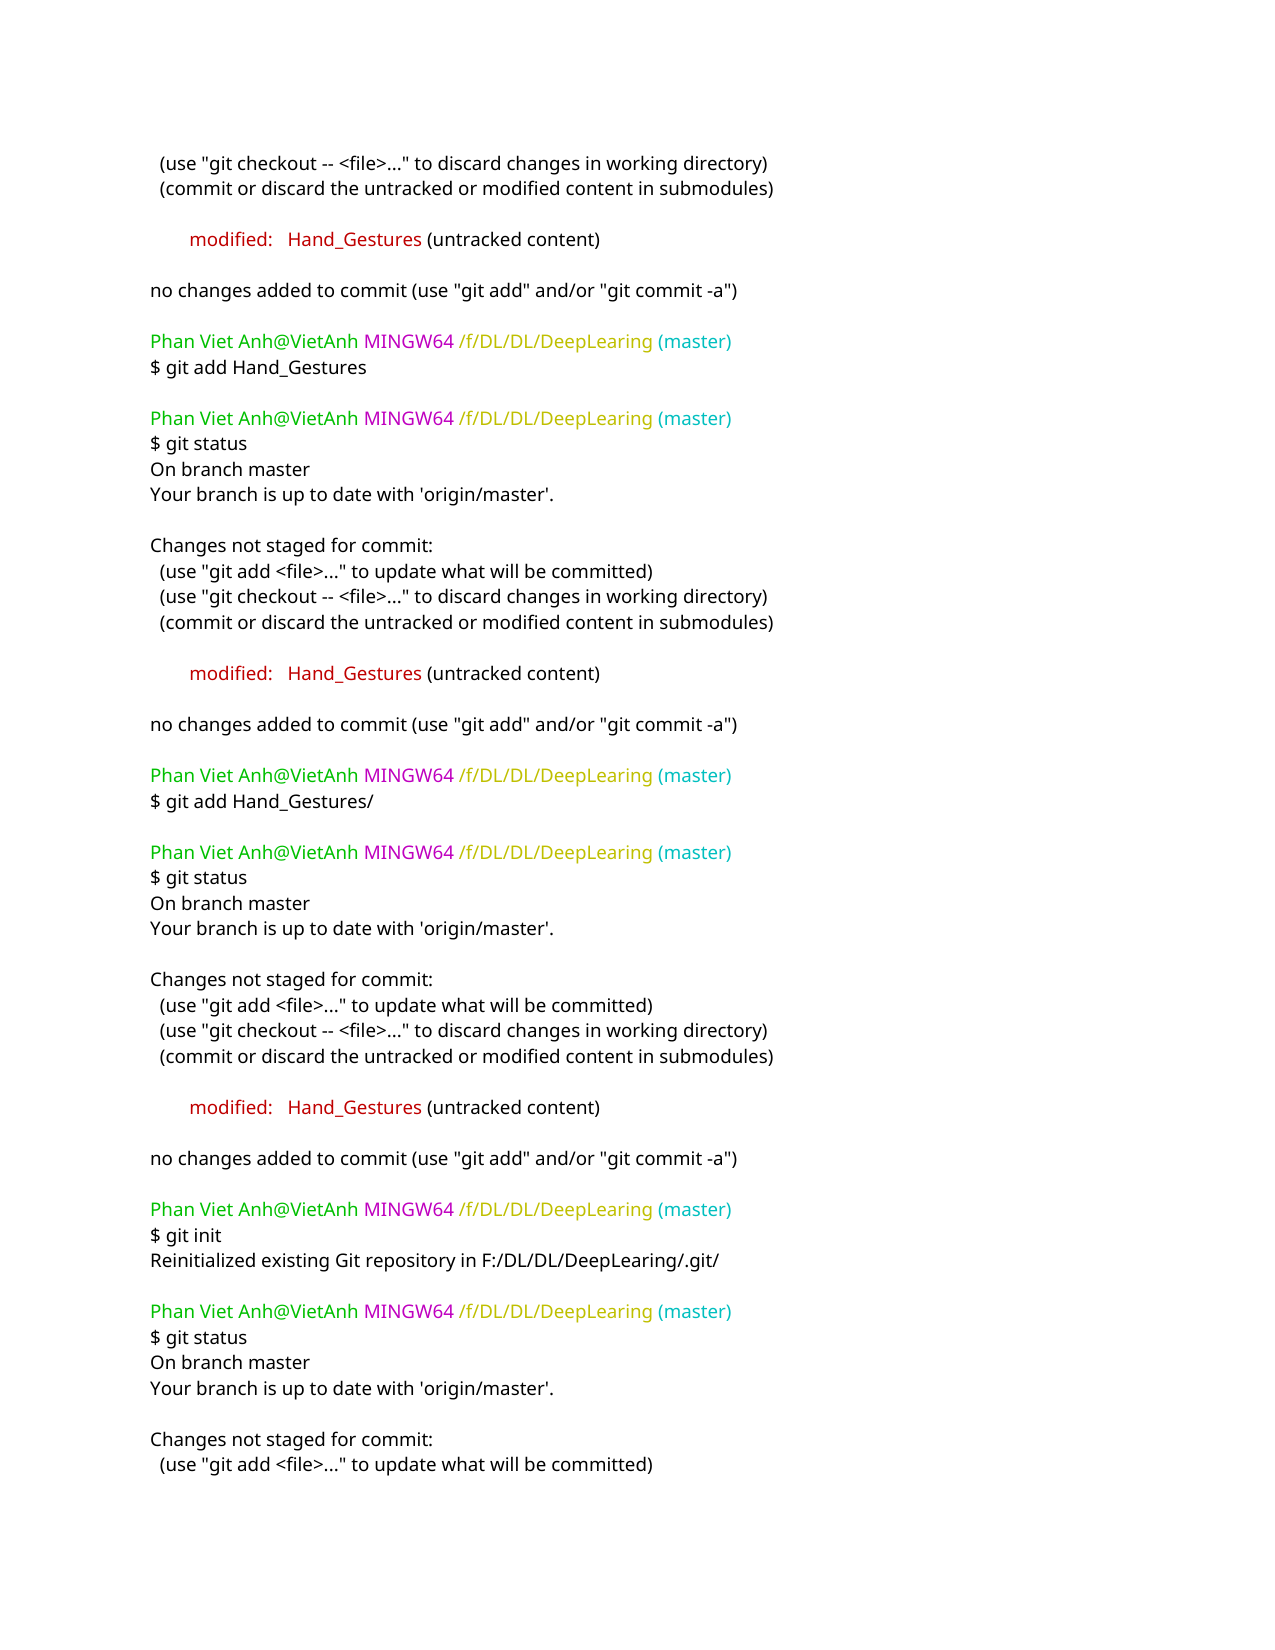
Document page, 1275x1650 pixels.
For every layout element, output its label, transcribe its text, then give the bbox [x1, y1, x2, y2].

text modified: Hand_Gestures (untracked content) [150, 227, 1125, 252]
text $ git status [150, 864, 1125, 890]
text On branch master [150, 890, 1125, 916]
text Phan Viet Anh@VietAnh MINGW64 /f/DL/DL/DeepLearing (master) [150, 1196, 1125, 1222]
text (use "git checkout -- <file>..." to discard changes in working directory) [150, 584, 1125, 609]
text (use "git checkout -- <file>..." to discard changes in working directory) [150, 150, 1125, 176]
text (commit or discard the untracked or modified content in submodules) [150, 609, 1125, 635]
text Phan Viet Anh@VietAnh MINGW64 /f/DL/DL/DeepLearing (master) [150, 329, 1125, 354]
text modified: Hand_Gestures (untracked content) [150, 1094, 1125, 1120]
text $ git status [150, 431, 1125, 456]
text $ git add Hand_Gestures/ [150, 788, 1125, 813]
text modified: Hand_Gestures (untracked content) [150, 660, 1125, 686]
text no changes added to commit (use "git add" and/or "git commit -a") [150, 1145, 1125, 1171]
text Changes not staged for commit: [150, 1426, 1125, 1452]
text (use "git add <file>..." to update what will be committed) [150, 992, 1125, 1018]
text Reinitialized existing Git repository in F:/DL/DL/DeepLearing/.git/ [150, 1247, 1125, 1273]
text Phan Viet Anh@VietAnh MINGW64 /f/DL/DL/DeepLearing (master) [150, 839, 1125, 864]
text Your branch is up to date with 'origin/master'. [150, 482, 1125, 507]
text (commit or discard the untracked or modified content in submodules) [150, 1043, 1125, 1069]
text no changes added to commit (use "git add" and/or "git commit -a") [150, 278, 1125, 303]
text $ git status [150, 1324, 1125, 1349]
text On branch master [150, 1349, 1125, 1375]
text Changes not staged for commit: [150, 533, 1125, 558]
text Phan Viet Anh@VietAnh MINGW64 /f/DL/DL/DeepLearing (master) [150, 762, 1125, 788]
text (use "git add <file>..." to update what will be committed) [150, 1452, 1125, 1477]
text Changes not staged for commit: [150, 967, 1125, 992]
text (commit or discard the untracked or modified content in submodules) [150, 176, 1125, 201]
text Phan Viet Anh@VietAnh MINGW64 /f/DL/DL/DeepLearing (master) [150, 405, 1125, 431]
text $ git init [150, 1222, 1125, 1247]
text $ git add Hand_Gestures [150, 354, 1125, 380]
text (use "git checkout -- <file>..." to discard changes in working directory) [150, 1018, 1125, 1043]
text (use "git add <file>..." to update what will be committed) [150, 558, 1125, 584]
text On branch master [150, 456, 1125, 482]
text Your branch is up to date with 'origin/master'. [150, 1375, 1125, 1401]
text Your branch is up to date with 'origin/master'. [150, 916, 1125, 941]
text Phan Viet Anh@VietAnh MINGW64 /f/DL/DL/DeepLearing (master) [150, 1298, 1125, 1324]
text no changes added to commit (use "git add" and/or "git commit -a") [150, 711, 1125, 737]
